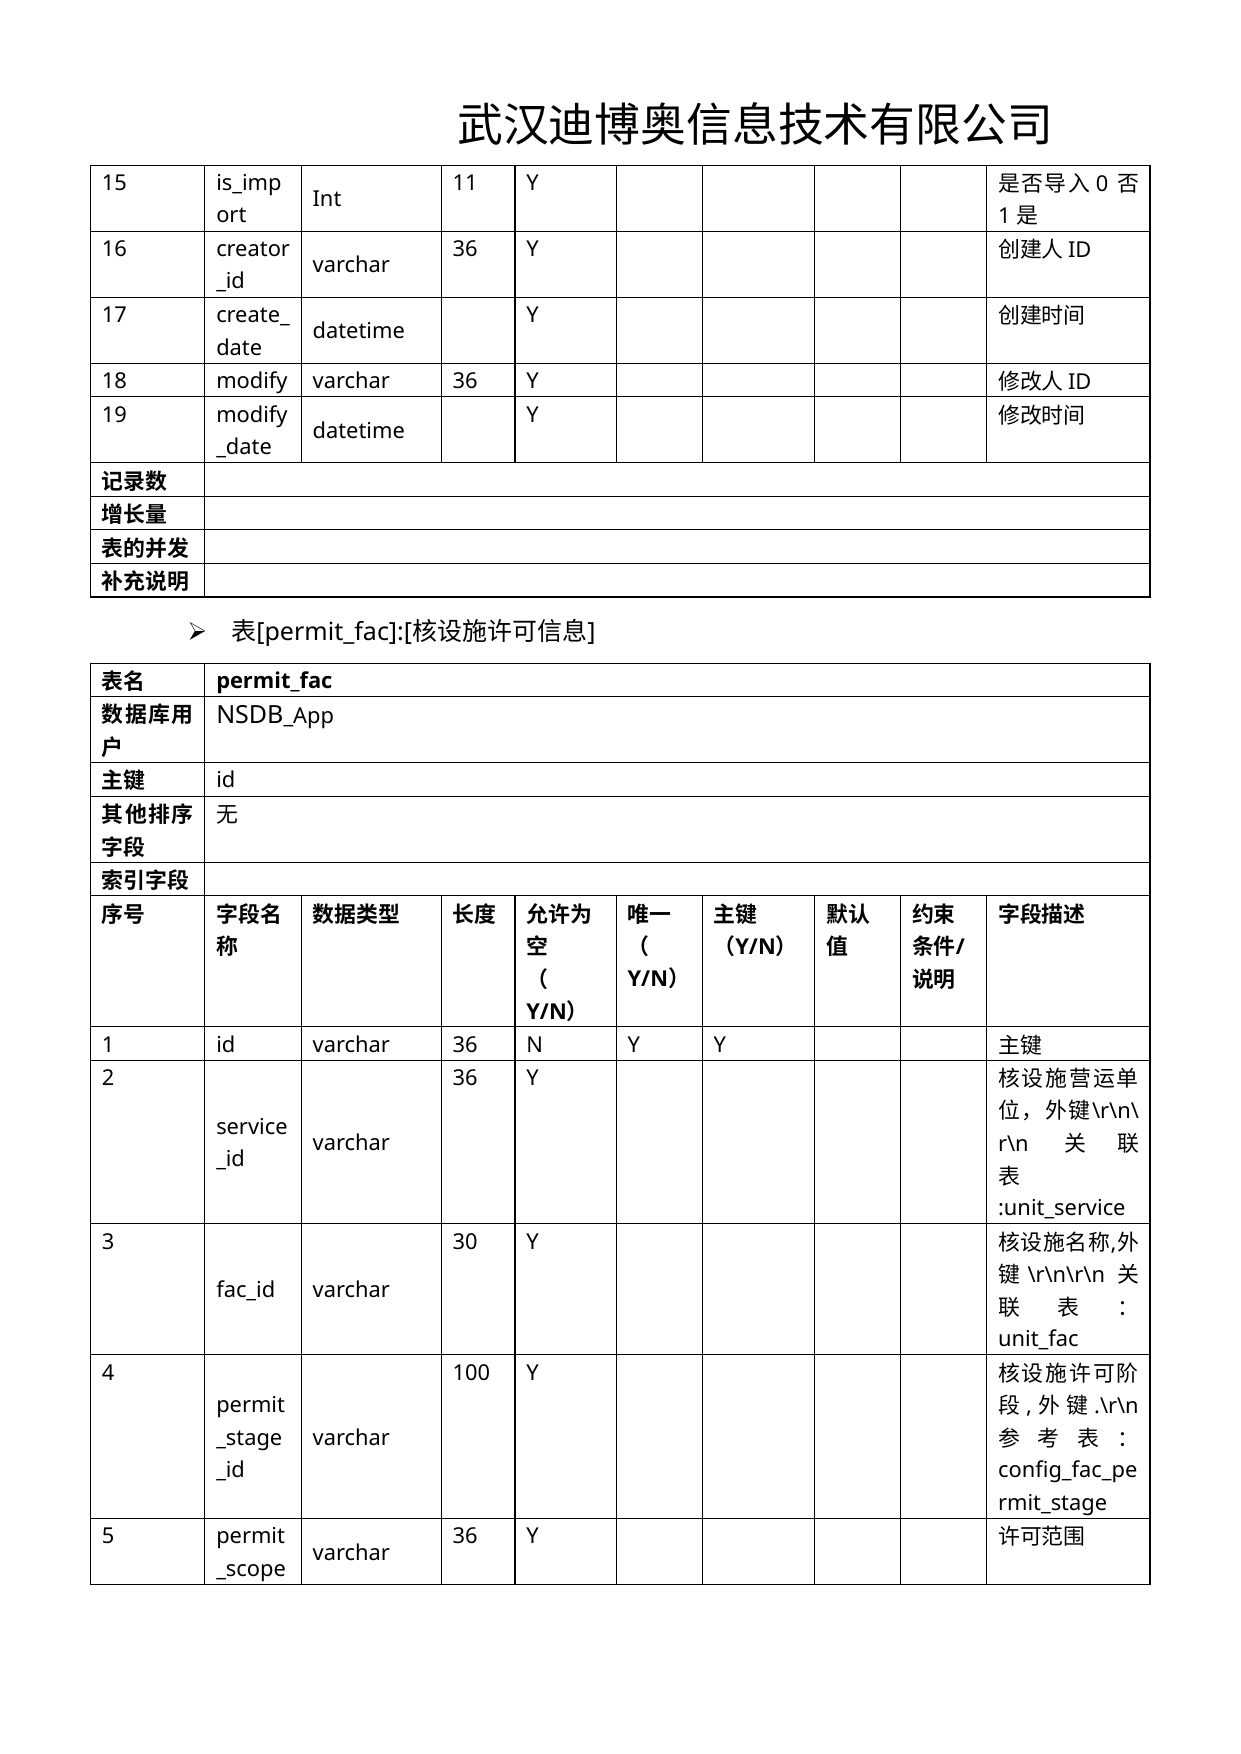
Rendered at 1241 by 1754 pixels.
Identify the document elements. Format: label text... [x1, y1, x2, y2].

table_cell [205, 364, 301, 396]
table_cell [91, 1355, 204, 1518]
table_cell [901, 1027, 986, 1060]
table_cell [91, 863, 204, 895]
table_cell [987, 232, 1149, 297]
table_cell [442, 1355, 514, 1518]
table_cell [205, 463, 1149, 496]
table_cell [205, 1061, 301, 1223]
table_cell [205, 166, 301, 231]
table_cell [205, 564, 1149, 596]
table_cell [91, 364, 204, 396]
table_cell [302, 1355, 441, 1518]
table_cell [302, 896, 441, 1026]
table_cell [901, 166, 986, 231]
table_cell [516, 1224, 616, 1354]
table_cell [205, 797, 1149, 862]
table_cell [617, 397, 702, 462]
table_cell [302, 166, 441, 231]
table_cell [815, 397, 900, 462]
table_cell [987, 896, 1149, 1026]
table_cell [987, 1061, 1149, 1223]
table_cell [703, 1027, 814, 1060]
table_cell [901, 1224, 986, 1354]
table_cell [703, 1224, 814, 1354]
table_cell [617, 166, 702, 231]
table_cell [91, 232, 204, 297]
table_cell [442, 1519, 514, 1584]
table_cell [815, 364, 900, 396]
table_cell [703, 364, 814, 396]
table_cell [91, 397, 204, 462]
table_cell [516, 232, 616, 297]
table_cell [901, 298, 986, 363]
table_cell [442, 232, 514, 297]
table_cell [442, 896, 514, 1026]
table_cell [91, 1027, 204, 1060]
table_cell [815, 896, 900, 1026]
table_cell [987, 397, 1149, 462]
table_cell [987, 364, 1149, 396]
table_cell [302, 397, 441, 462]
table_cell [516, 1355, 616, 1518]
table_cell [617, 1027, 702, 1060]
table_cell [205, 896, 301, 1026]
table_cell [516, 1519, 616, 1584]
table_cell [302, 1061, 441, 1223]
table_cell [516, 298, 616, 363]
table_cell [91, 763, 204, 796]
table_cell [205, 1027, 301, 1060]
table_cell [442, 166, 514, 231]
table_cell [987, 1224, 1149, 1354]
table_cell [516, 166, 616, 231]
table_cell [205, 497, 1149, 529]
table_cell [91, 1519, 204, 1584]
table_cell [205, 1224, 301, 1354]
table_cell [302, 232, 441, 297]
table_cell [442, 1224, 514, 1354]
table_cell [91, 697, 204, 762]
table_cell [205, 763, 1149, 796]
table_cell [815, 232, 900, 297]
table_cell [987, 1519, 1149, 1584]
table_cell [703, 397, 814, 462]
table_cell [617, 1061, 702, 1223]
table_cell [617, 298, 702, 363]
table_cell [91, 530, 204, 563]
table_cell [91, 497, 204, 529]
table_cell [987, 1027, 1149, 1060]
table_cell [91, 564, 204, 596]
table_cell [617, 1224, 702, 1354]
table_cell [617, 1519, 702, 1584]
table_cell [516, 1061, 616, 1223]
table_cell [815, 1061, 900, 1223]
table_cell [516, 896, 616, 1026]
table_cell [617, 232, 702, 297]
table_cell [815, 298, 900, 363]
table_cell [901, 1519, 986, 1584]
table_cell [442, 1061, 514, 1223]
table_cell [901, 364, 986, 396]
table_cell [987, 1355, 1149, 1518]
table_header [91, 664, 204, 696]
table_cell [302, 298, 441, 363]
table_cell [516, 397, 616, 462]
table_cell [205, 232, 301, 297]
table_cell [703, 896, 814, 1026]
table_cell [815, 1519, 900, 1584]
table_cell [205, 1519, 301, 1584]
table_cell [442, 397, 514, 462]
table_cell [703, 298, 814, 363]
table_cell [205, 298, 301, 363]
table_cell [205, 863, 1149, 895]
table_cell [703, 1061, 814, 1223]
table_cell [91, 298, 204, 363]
list 表[permit_fac]:[核设施许可信息] [187, 598, 1053, 662]
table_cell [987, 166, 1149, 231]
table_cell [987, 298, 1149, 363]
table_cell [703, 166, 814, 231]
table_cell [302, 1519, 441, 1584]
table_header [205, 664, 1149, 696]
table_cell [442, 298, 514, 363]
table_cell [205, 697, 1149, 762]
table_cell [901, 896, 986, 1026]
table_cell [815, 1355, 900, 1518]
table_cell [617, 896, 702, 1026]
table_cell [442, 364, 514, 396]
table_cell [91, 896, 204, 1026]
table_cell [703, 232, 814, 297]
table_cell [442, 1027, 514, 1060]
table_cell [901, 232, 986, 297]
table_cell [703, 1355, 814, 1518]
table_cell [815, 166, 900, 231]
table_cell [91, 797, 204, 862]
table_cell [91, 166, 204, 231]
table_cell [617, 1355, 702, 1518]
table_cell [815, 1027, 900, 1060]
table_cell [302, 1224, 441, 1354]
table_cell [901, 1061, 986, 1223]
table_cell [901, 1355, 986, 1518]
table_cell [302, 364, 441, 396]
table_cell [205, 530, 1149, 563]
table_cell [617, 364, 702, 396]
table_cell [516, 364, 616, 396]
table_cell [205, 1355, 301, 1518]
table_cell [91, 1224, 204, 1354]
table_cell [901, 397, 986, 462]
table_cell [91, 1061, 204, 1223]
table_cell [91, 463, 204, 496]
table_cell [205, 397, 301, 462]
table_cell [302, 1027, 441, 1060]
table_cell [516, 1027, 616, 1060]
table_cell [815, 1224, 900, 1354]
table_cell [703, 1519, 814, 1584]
